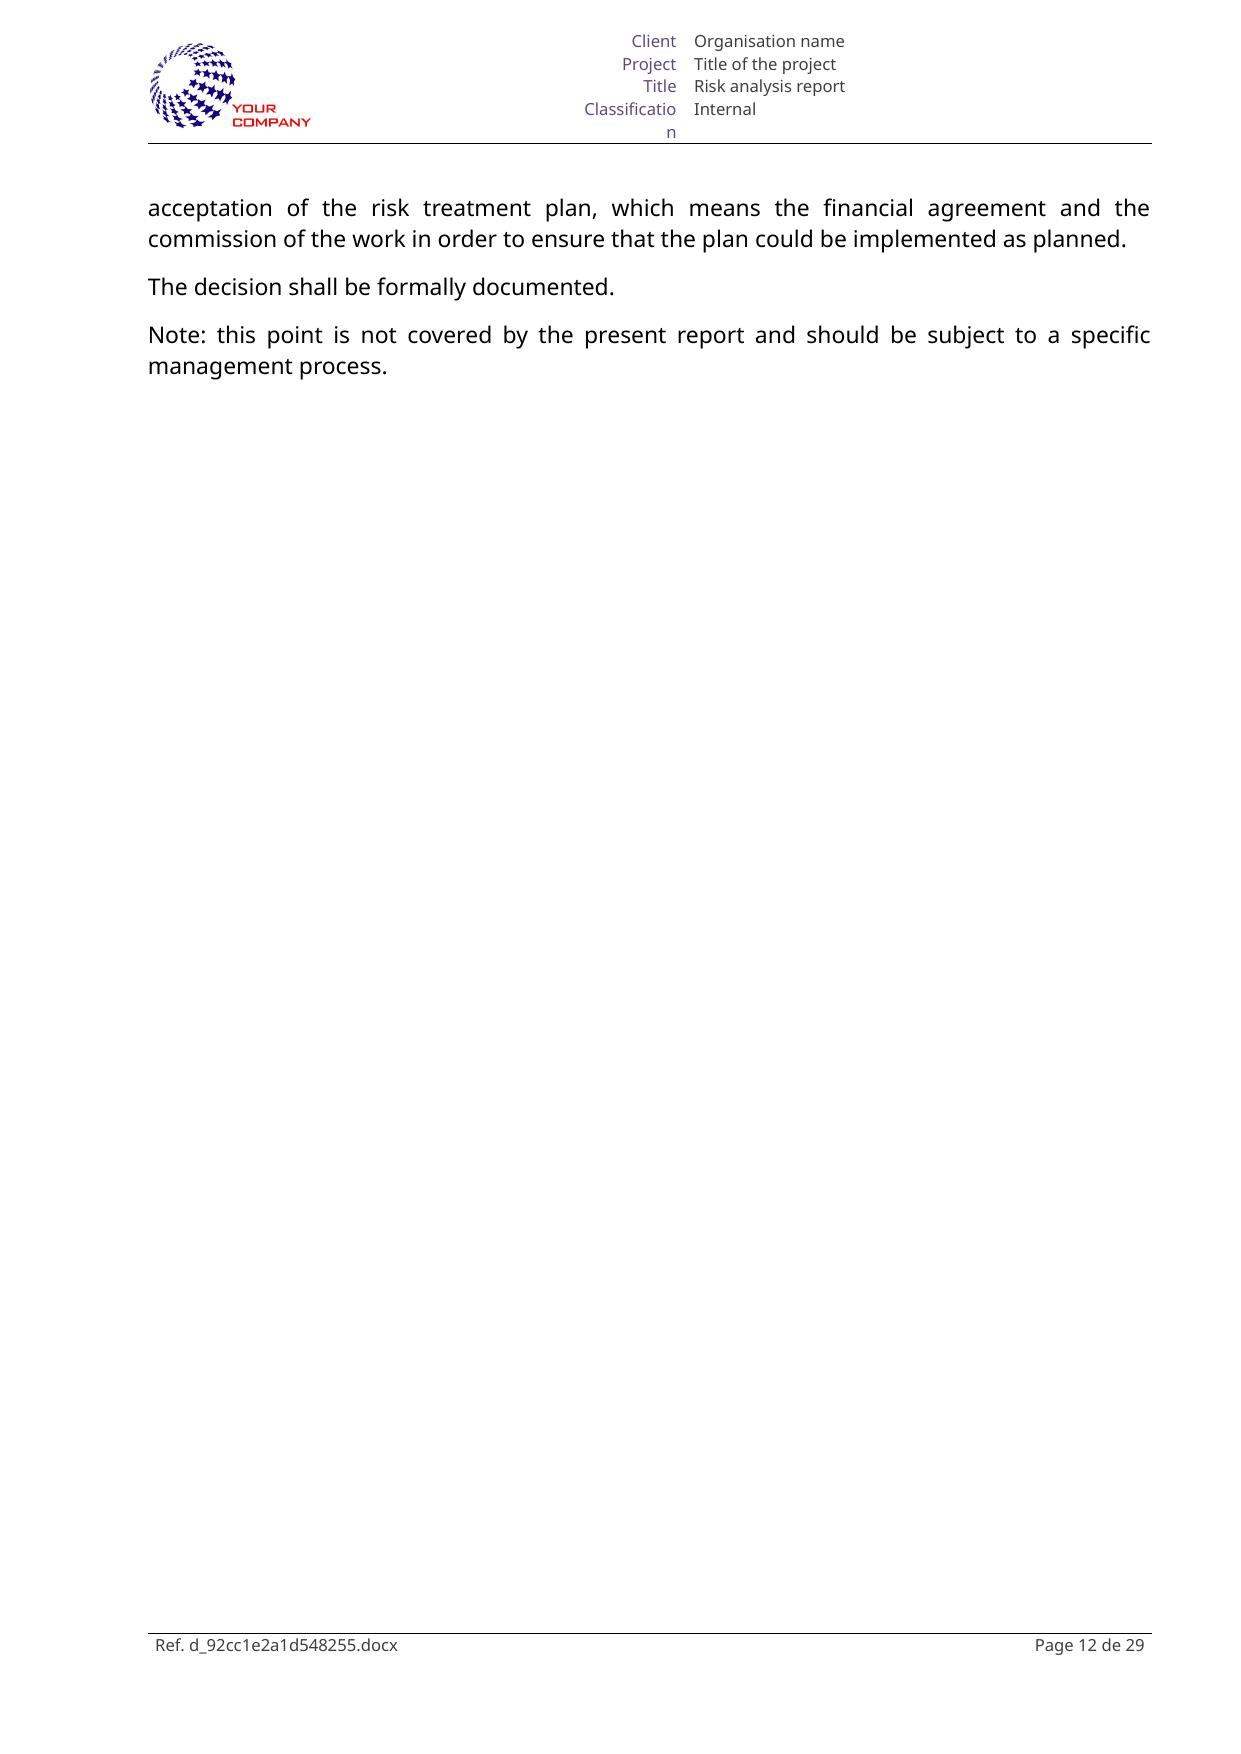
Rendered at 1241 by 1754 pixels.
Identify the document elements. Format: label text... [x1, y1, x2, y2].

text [148, 192, 1152, 254]
picture [147, 42, 313, 131]
text The decision shall be formally documented. [148, 271, 1152, 302]
text Note: this point is not covered by the present report and should be subject to a specific management process. [148, 319, 1152, 382]
